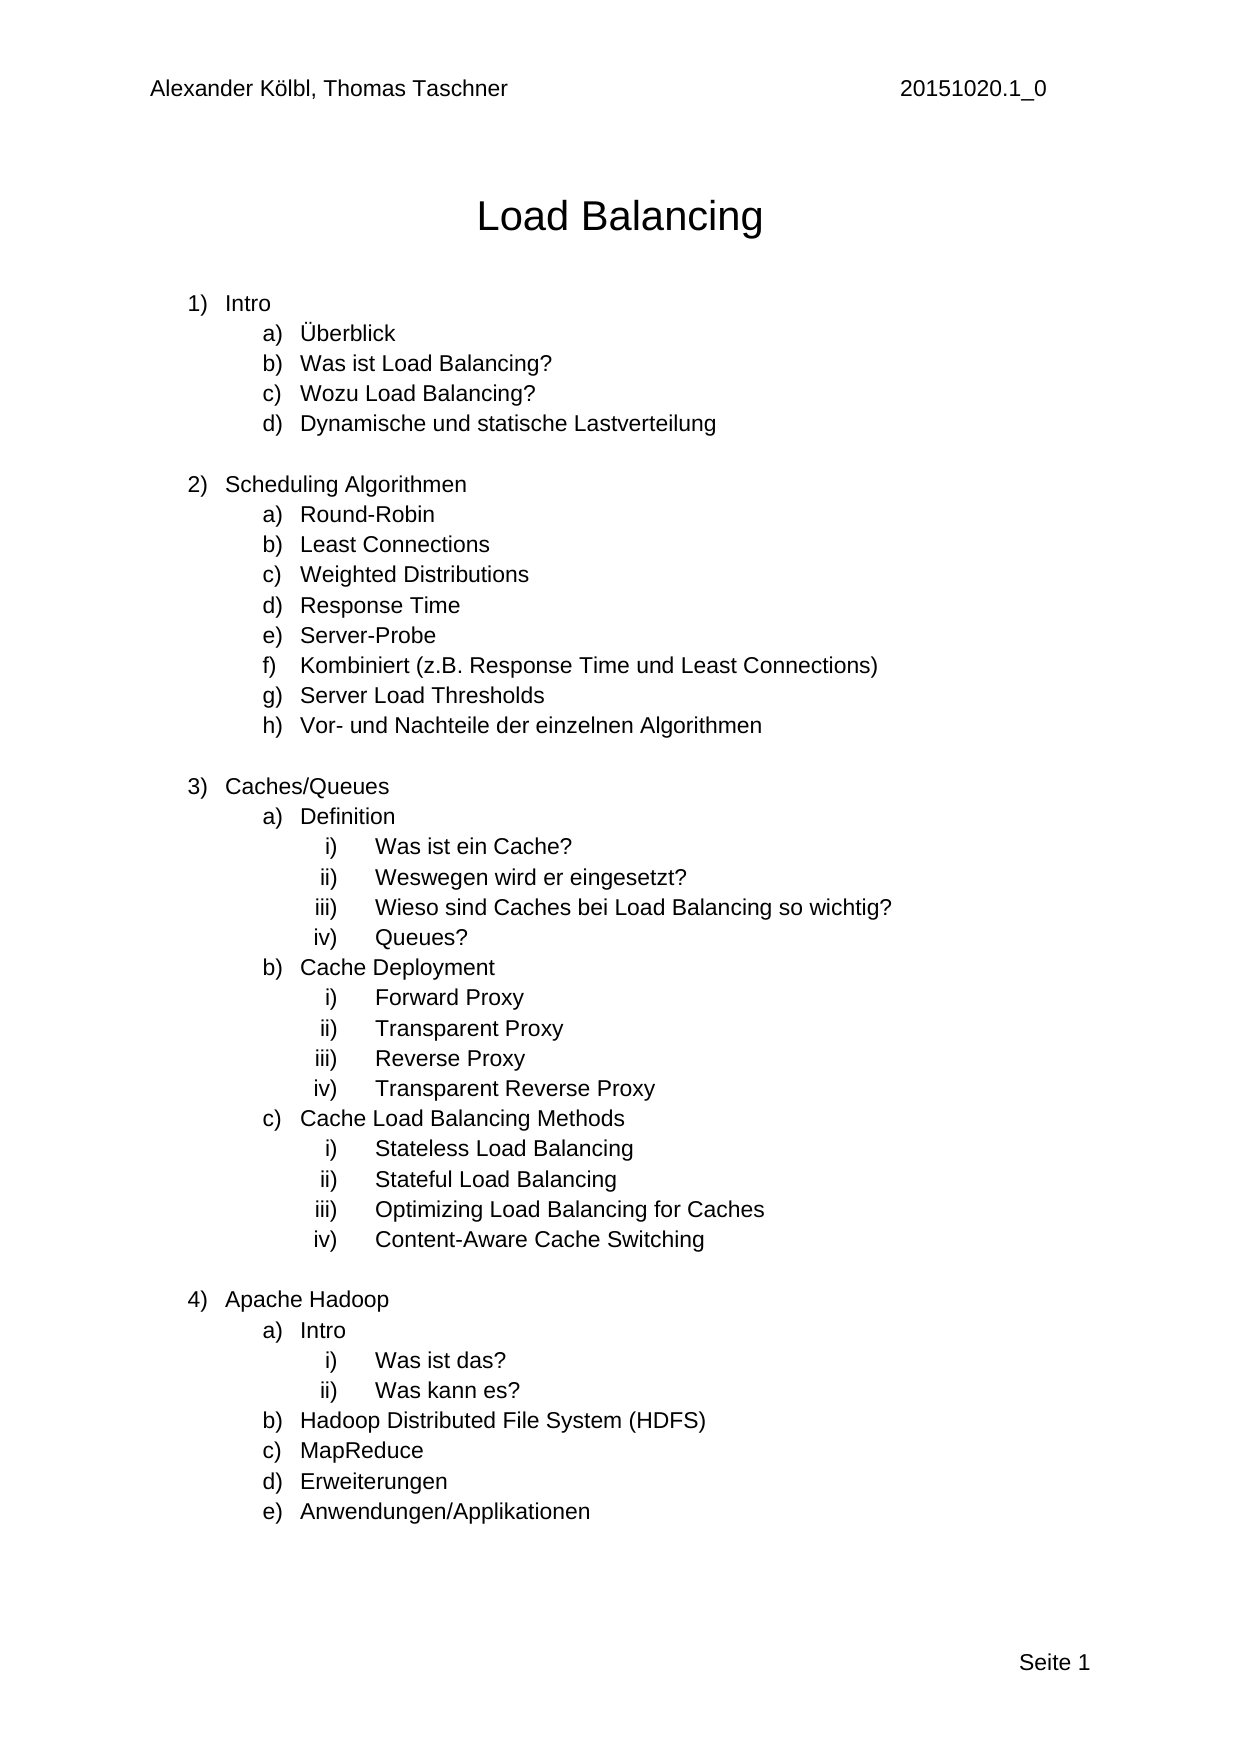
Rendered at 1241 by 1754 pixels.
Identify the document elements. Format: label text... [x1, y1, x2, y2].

list Forward Proxy [337, 984, 1090, 1011]
list Content-Aware Cache Switching [337, 1226, 1090, 1252]
list Server-Probe [262, 622, 1090, 648]
list Hadoop Distributed File System (HDFS) [262, 1407, 1090, 1433]
list Was ist das? [337, 1347, 1090, 1373]
list Weighted Distributions [262, 561, 1090, 588]
list Least Connections [262, 531, 1090, 557]
list Cache Load Balancing Methods [262, 1105, 1090, 1131]
list Was ist Load Balancing? [262, 350, 1090, 376]
list Kombiniert (z.B. Response Time und Least Connections) [262, 652, 1090, 678]
list Anwendungen/Applikationen [262, 1498, 1090, 1524]
list Response Time [262, 592, 1090, 618]
list Caches/Queues [187, 773, 1090, 799]
list Intro [187, 289, 1090, 316]
list MapReduce [262, 1437, 1090, 1464]
list Stateful Load Balancing [337, 1166, 1090, 1192]
list Transparent Proxy [337, 1014, 1090, 1041]
list Optimizing Load Balancing for Caches [337, 1196, 1090, 1222]
list Server Load Thresholds [262, 682, 1090, 708]
list Cache Deployment [262, 954, 1090, 980]
list Wieso sind Caches bei Load Balancing so wichtig? [337, 894, 1090, 920]
list Round-Robin [262, 501, 1090, 527]
list Vor- und Nachteile der einzelnen Algorithmen [262, 712, 1090, 739]
list Scheduling Algorithmen [187, 471, 1090, 497]
list Definition [262, 803, 1090, 829]
list Was ist ein Cache? [337, 833, 1090, 859]
list Überblick [262, 320, 1090, 346]
subtitle Load Balancing [150, 192, 1090, 239]
list Stateless Load Balancing [337, 1135, 1090, 1162]
list Dynamische und statische Lastverteilung [262, 410, 1090, 437]
list Queues? [337, 924, 1090, 950]
list Reverse Proxy [337, 1045, 1090, 1071]
list Intro [262, 1317, 1090, 1343]
list Apache Hadoop [187, 1286, 1090, 1313]
list Wozu Load Balancing? [262, 380, 1090, 406]
list Transparent Reverse Proxy [337, 1075, 1090, 1101]
list Erweiterungen [262, 1468, 1090, 1494]
list Weswegen wird er eingesetzt? [337, 863, 1090, 890]
list Was kann es? [337, 1377, 1090, 1403]
